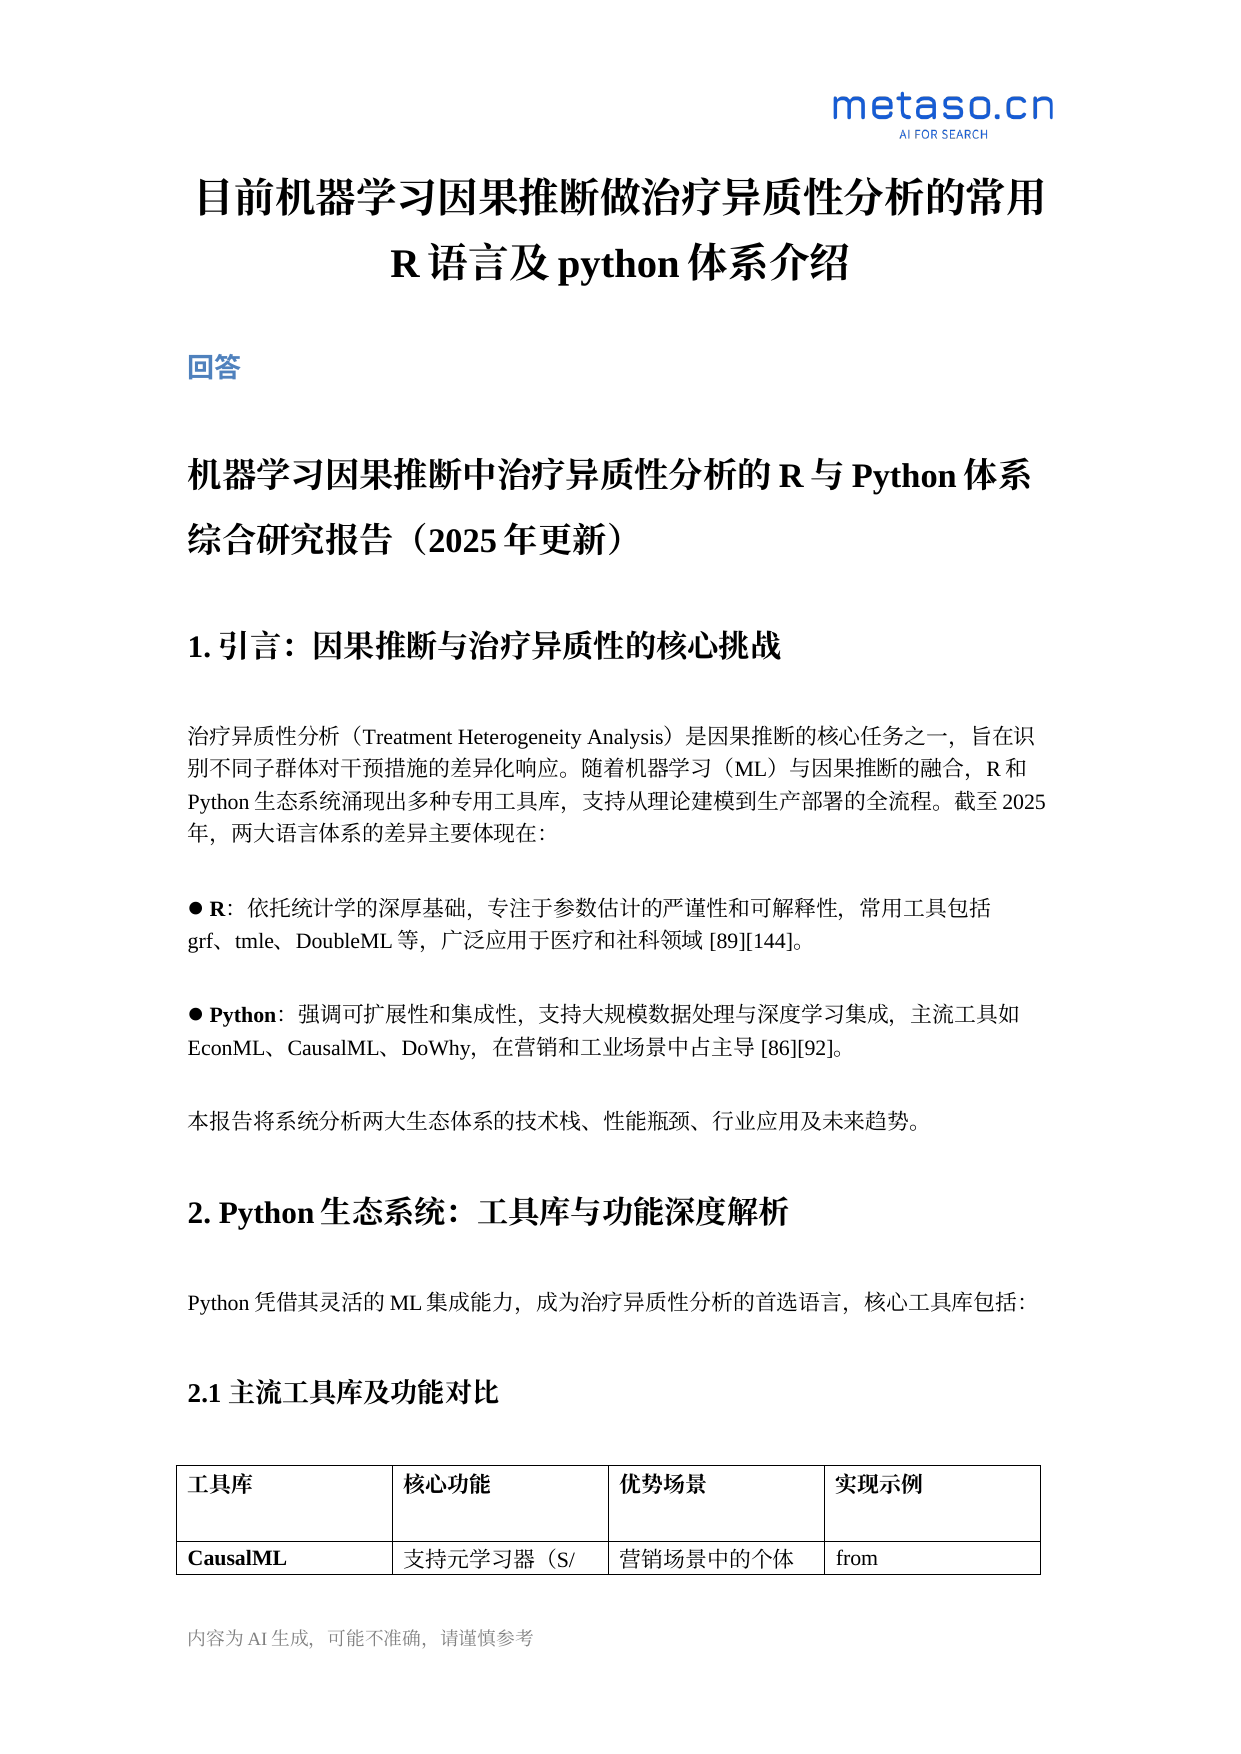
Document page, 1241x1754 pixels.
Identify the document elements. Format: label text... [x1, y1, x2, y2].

table_header 实现示例 [825, 1466, 1040, 1541]
picture [833, 88, 1053, 142]
text 目前机器学习因果推断做治疗异质性分析的常用R语言及python体系介绍 [187, 162, 1053, 292]
table_cell CausalML [177, 1542, 392, 1574]
table_cell from causalml.inference.meta import XGBoostRegressor [1][5] [825, 1542, 1040, 1574]
text 2. Python生态系统：工具库与功能深度解析 [187, 1178, 1053, 1243]
table_header 核心功能 [393, 1466, 608, 1541]
table_header 工具库 [177, 1466, 392, 1541]
table_cell 营销场景中的个体处理效应（ITE）估计 [609, 1542, 824, 1574]
text 2.1 主流工具库及功能对比 [187, 1359, 1053, 1424]
text 治疗异质性分析（Treatment Heterogeneity Analysis）是因果推断的核心任务之一，旨在识别不同子群体对干预措施的差异化响应。随着机器学习（ML）与因果推断的融合，R和Python生态系统涌现出多种专用工具库，支持从理论建模到生产部署的全流程。截至2025年，两大语言体系的差异主要体现在： [187, 719, 1053, 849]
text 本报告将系统分析两大生态体系的技术栈、性能瓶颈、行业应用及未来趋势。 [187, 1104, 1053, 1136]
table_header 优势场景 [609, 1466, 824, 1541]
text 1. 引言：因果推断与治疗异质性的核心挑战 [187, 612, 1053, 677]
table_cell 支持元学习器（S/T/X-Learner）、Uplift森林、神经网络（DragonNet） [393, 1542, 608, 1574]
text 机器学习因果推断中治疗异质性分析的R与Python体系综合研究报告（2025年更新） [187, 440, 1053, 570]
text Python凭借其灵活的ML集成能力，成为治疗异质性分析的首选语言，核心工具库包括： [187, 1284, 1053, 1317]
list Python：强调可扩展性和集成性，支持大规模数据处理与深度学习集成，主流工具如EconML、CausalML、DoWhy，在营销和工业场景中占主导 [86][92]。 [187, 997, 1053, 1062]
subtitle 回答 [187, 334, 1053, 399]
list R：依托统计学的深厚基础，专注于参数估计的严谨性和可解释性，常用工具包括grf、tmle、DoubleML等，广泛应用于医疗和社科领域 [89][144]。 [187, 890, 1053, 955]
